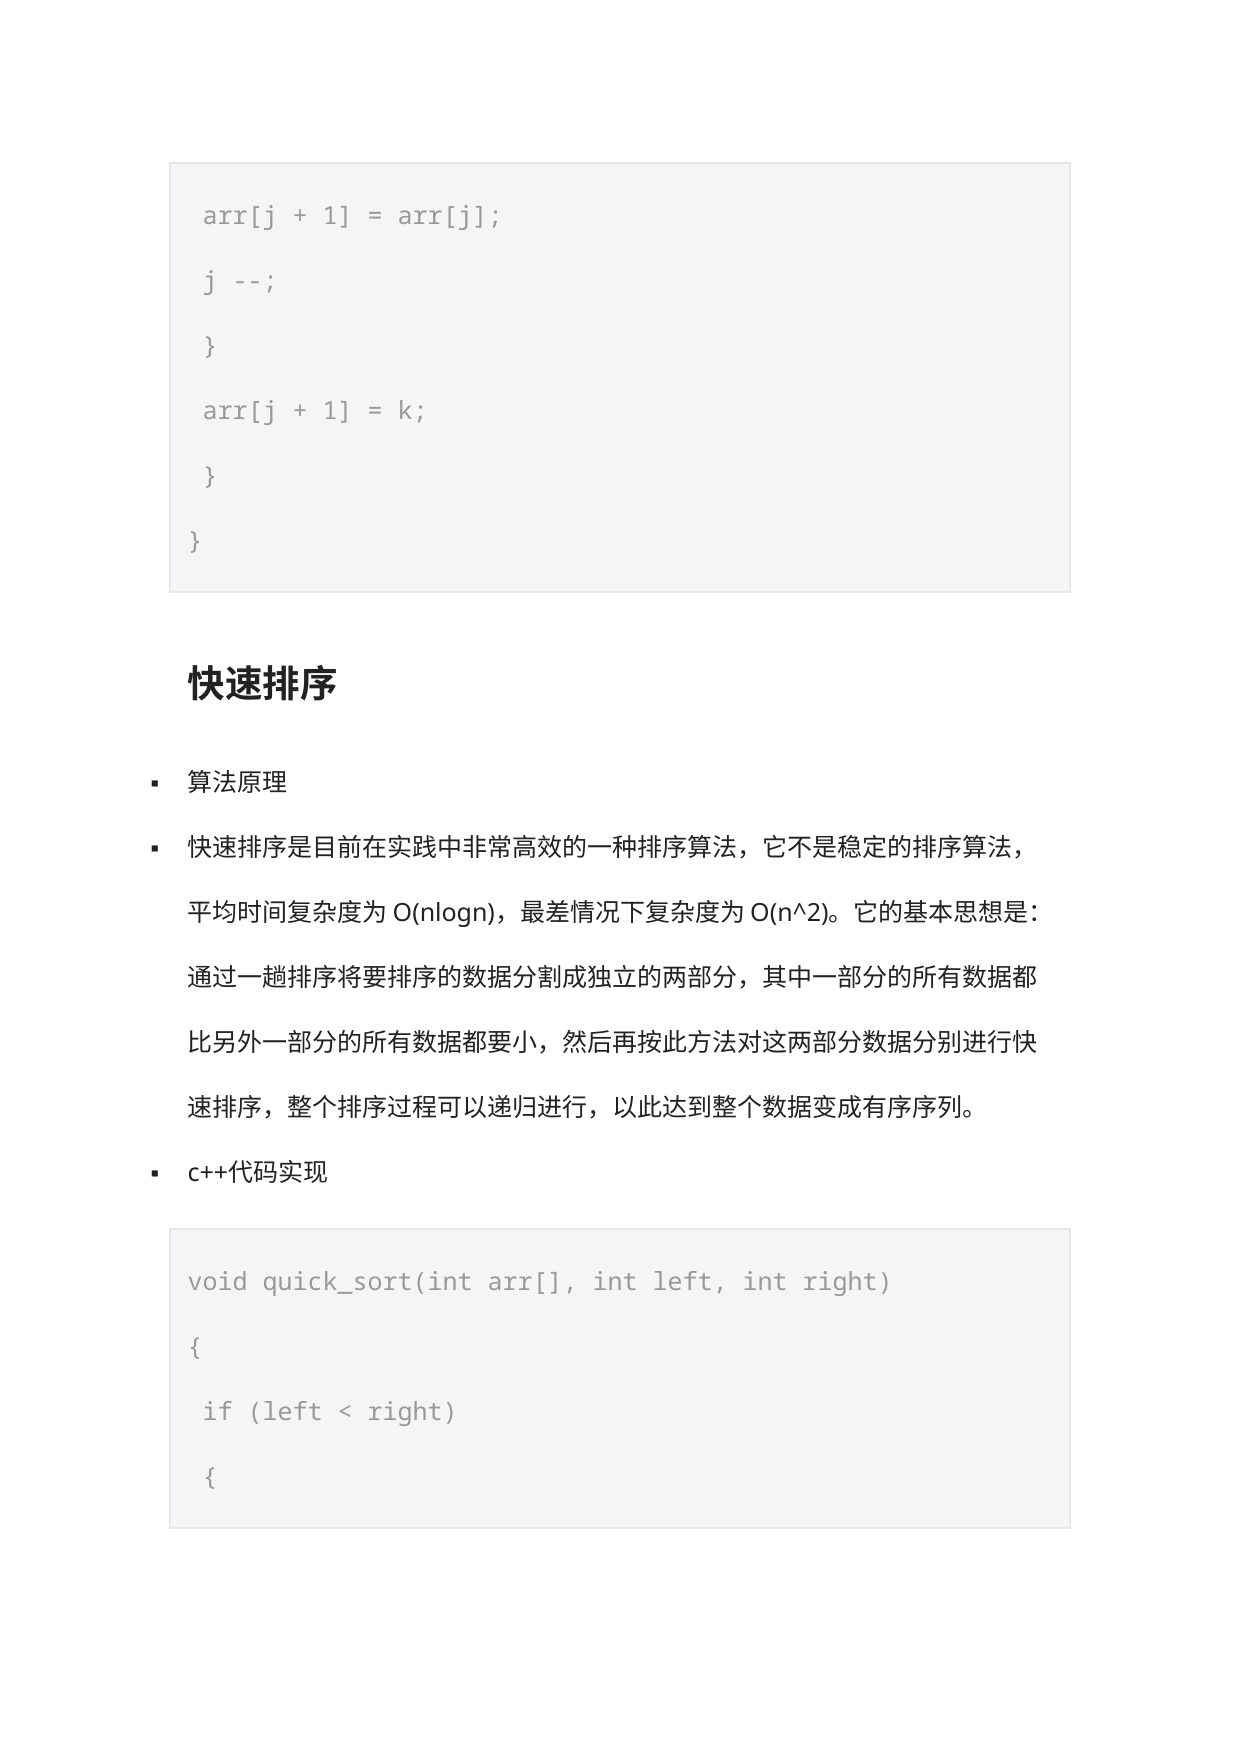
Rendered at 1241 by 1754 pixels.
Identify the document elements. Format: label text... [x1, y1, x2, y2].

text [171, 164, 1069, 591]
text 快速排序 [187, 649, 1053, 714]
list c++代码实现 [150, 1138, 1053, 1203]
list 算法原理 [150, 748, 1053, 813]
list 快速排序是目前在实践中非常高效的一种排序算法，它不是稳定的排序算法，平均时间复杂度为O(nlogn)，最差情况下复杂度为O(n^2)。它的基本思想是：通过一趟排序将要排序的数据分割成独立的两部分，其中一部分的所有数据都比另外一部分的所有数据都要小，然后再按此方法对这两部分数据分别进行快速排序，整个排序过程可以递归进行，以此达到整个数据变成有序序列。 [150, 813, 1053, 1138]
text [171, 1230, 1069, 1527]
